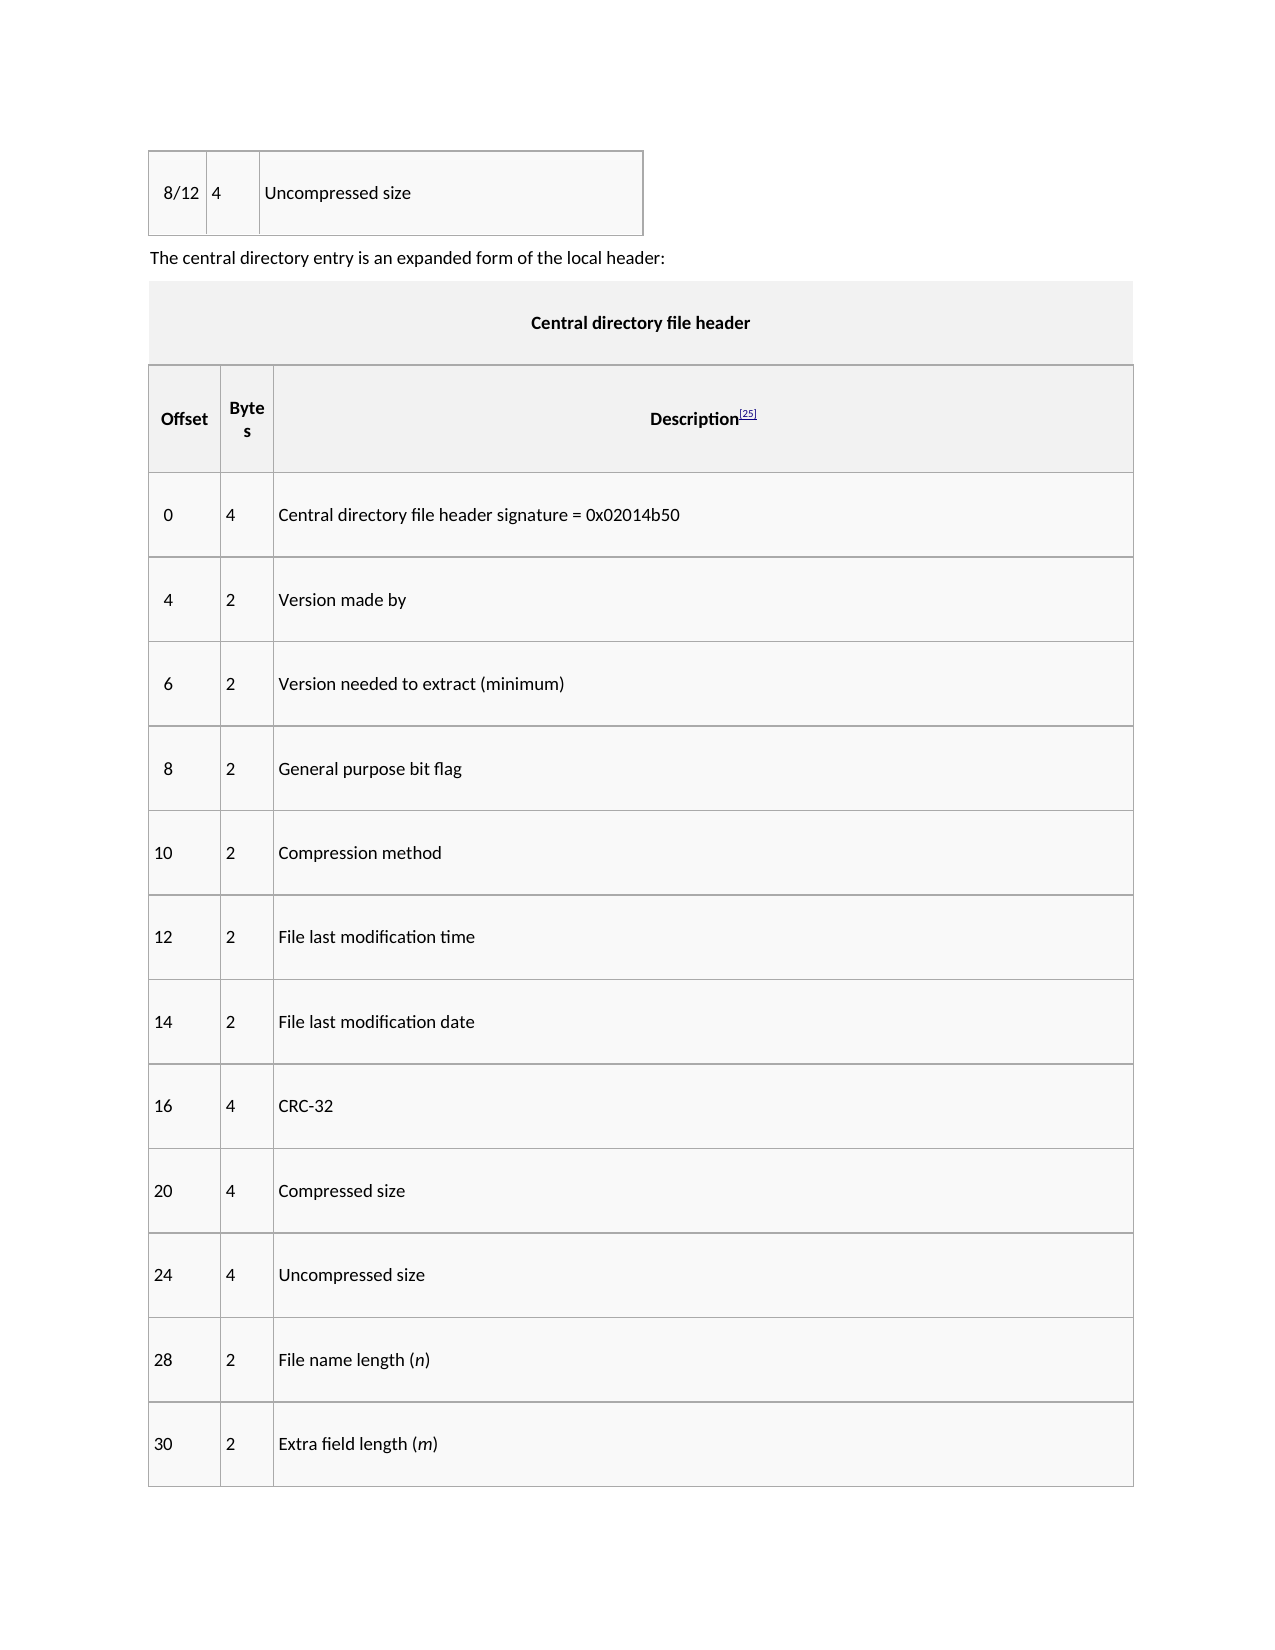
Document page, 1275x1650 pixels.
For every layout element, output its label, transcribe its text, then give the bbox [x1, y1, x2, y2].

table_cell 20 [149, 1149, 220, 1232]
table_cell 8/12 [149, 152, 206, 234]
table_cell File name length (n) [274, 1318, 1133, 1401]
table_cell Compressed size [274, 1149, 1133, 1232]
table_cell Compression method [274, 811, 1133, 894]
table_cell Bytes [221, 366, 273, 472]
table_cell 4 [221, 473, 273, 556]
table_cell Central directory file header signature = 0x02014b50 [274, 473, 1133, 556]
table_cell 2 [221, 642, 273, 725]
table_cell 2 [221, 1318, 273, 1401]
table_cell 2 [221, 1403, 273, 1486]
table_cell Version needed to extract (minimum) [274, 642, 1133, 725]
table_cell 16 [149, 1065, 220, 1148]
table_cell Offset [149, 366, 220, 472]
table_cell 30 [149, 1403, 220, 1486]
table_header Central directory file header [149, 281, 1133, 364]
table_cell 10 [149, 811, 220, 894]
table_cell 14 [149, 980, 220, 1063]
table_cell General purpose bit flag [274, 727, 1133, 810]
table_cell 4 [221, 1149, 273, 1232]
table_cell 2 [221, 811, 273, 894]
table_cell File last modification date [274, 980, 1133, 1063]
table_cell 4 [221, 1065, 273, 1148]
table_cell 4 [207, 152, 259, 234]
table_cell 24 [149, 1234, 220, 1317]
table_cell 2 [221, 727, 273, 810]
table_cell Uncompressed size [274, 1234, 1133, 1317]
table_cell 2 [221, 896, 273, 979]
table_cell Uncompressed size [260, 152, 642, 234]
table_cell 2 [221, 980, 273, 1063]
table_cell File last modification time [274, 896, 1133, 979]
table_cell Version made by [274, 558, 1133, 641]
table_cell 4 [149, 558, 220, 641]
table_cell 28 [149, 1318, 220, 1401]
table_cell 4 [221, 1234, 273, 1317]
table_cell 6 [149, 642, 220, 725]
table_cell 12 [149, 896, 220, 979]
text The central directory entry is an expanded form of the local header: [150, 246, 1125, 269]
table_cell Extra field length (m) [274, 1403, 1133, 1486]
table_cell Description[25] [274, 366, 1133, 472]
table_cell 8 [149, 727, 220, 810]
table_cell CRC-32 [274, 1065, 1133, 1148]
table_cell 2 [221, 558, 273, 641]
table_cell 0 [149, 473, 220, 556]
